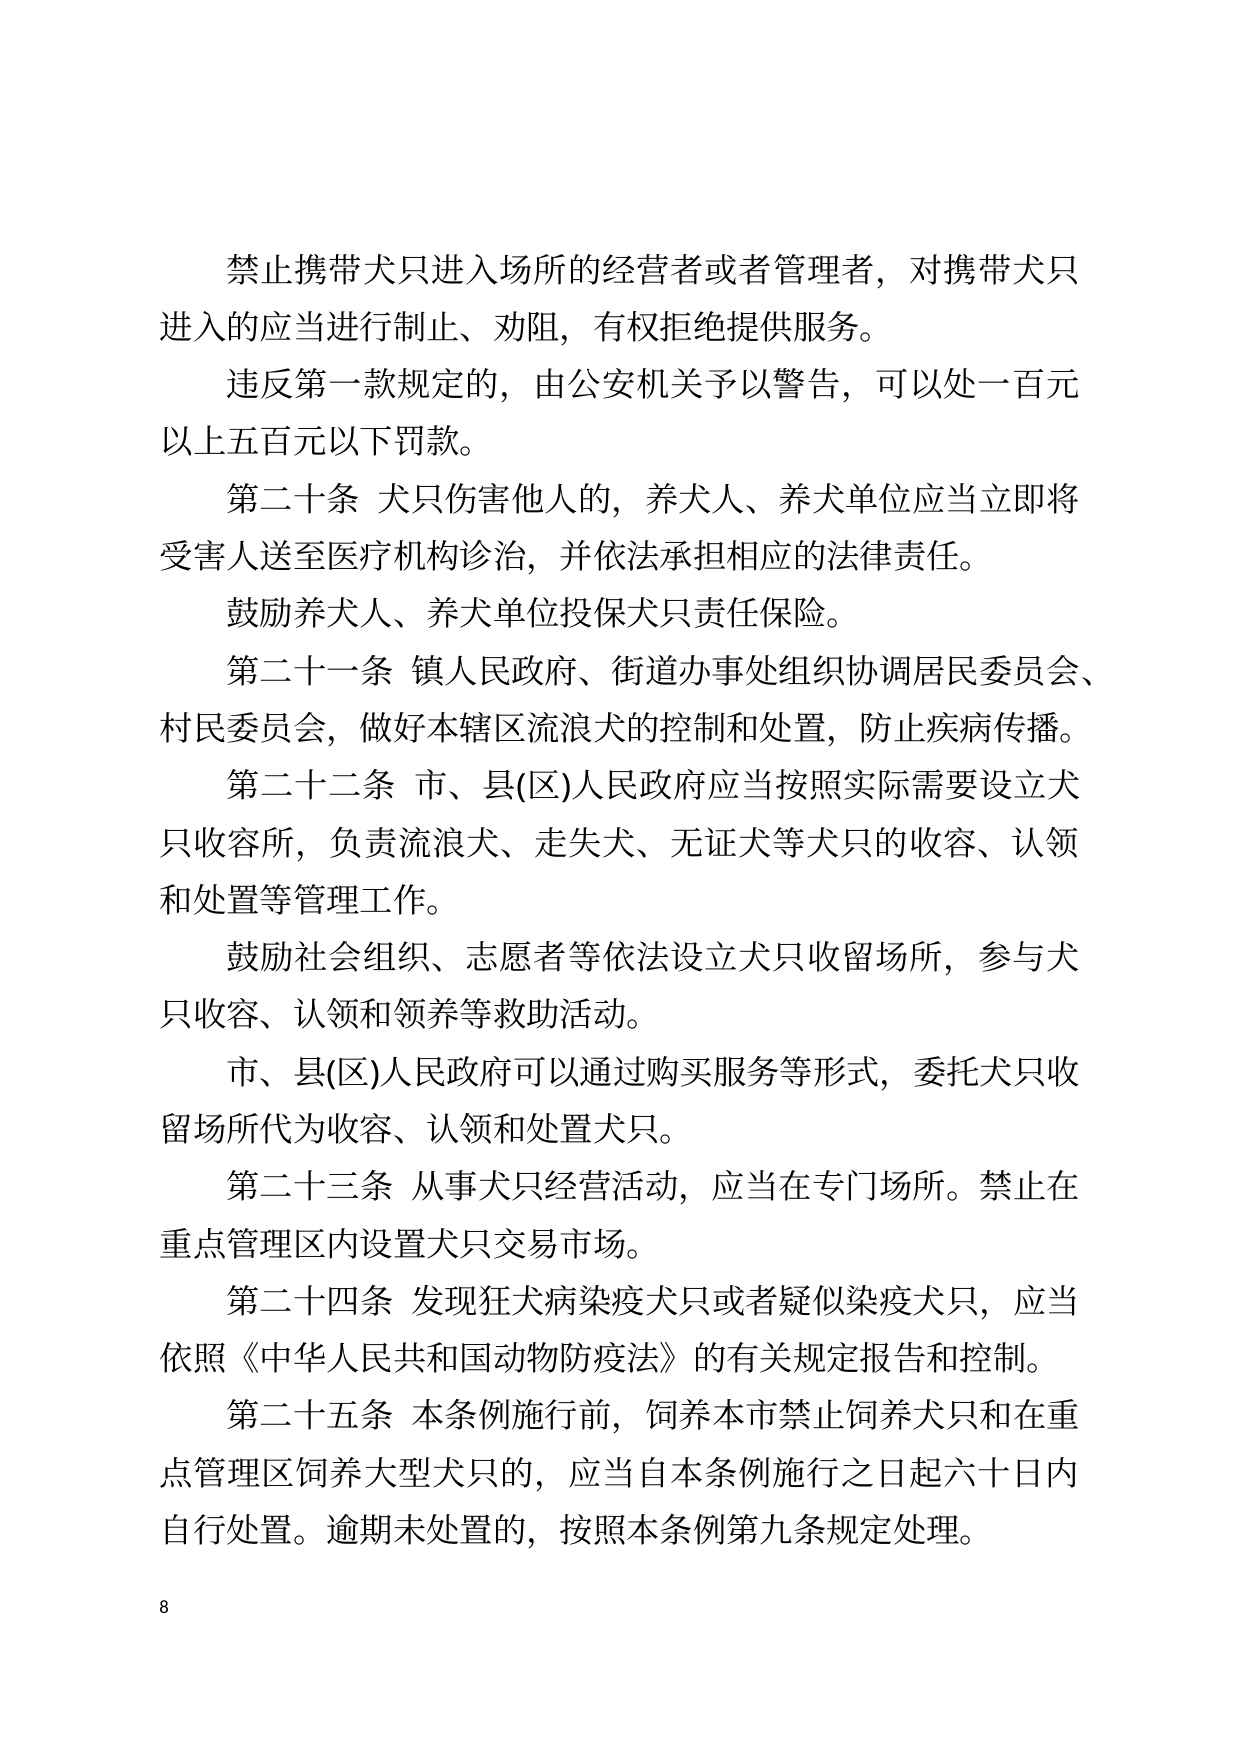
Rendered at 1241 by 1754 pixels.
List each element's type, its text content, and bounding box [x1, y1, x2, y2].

text 禁止携带犬只进入场所的经营者或者管理者，对携带犬只进入的应当进行制止、劝阻，有权拒绝提供服务。 [159, 236, 1081, 351]
text 第二十一条 镇人民政府、街道办事处组织协调居民委员会、村民委员会，做好本辖区流浪犬的控制和处置，防止疾病传播。 [159, 637, 1081, 752]
text 第二十条 犬只伤害他人的，养犬人、养犬单位应当立即将受害人送至医疗机构诊治，并依法承担相应的法律责任。 [159, 465, 1081, 580]
text 第二十四条 发现狂犬病染疫犬只或者疑似染疫犬只，应当依照《中华人民共和国动物防疫法》的有关规定报告和控制。 [159, 1267, 1081, 1382]
text 违反第一款规定的，由公安机关予以警告，可以处一百元以上五百元以下罚款。 [159, 351, 1081, 465]
text 市、县(区)人民政府可以通过购买服务等形式，委托犬只收留场所代为收容、认领和处置犬只。 [159, 1038, 1081, 1153]
text 第二十五条 本条例施行前，饲养本市禁止饲养犬只和在重点管理区饲养大型犬只的，应当自本条例施行之日起六十日内自行处置。逾期未处置的，按照本条例第九条规定处理。 [159, 1382, 1081, 1554]
text 第二十三条 从事犬只经营活动，应当在专门场所。禁止在重点管理区内设置犬只交易市场。 [159, 1153, 1081, 1267]
text 鼓励社会组织、志愿者等依法设立犬只收留场所，参与犬只收容、认领和领养等救助活动。 [159, 924, 1081, 1038]
text 第二十二条 市、县(区)人民政府应当按照实际需要设立犬只收容所，负责流浪犬、走失犬、无证犬等犬只的收容、认领和处置等管理工作。 [159, 752, 1081, 924]
text 鼓励养犬人、养犬单位投保犬只责任保险。 [159, 580, 1081, 637]
